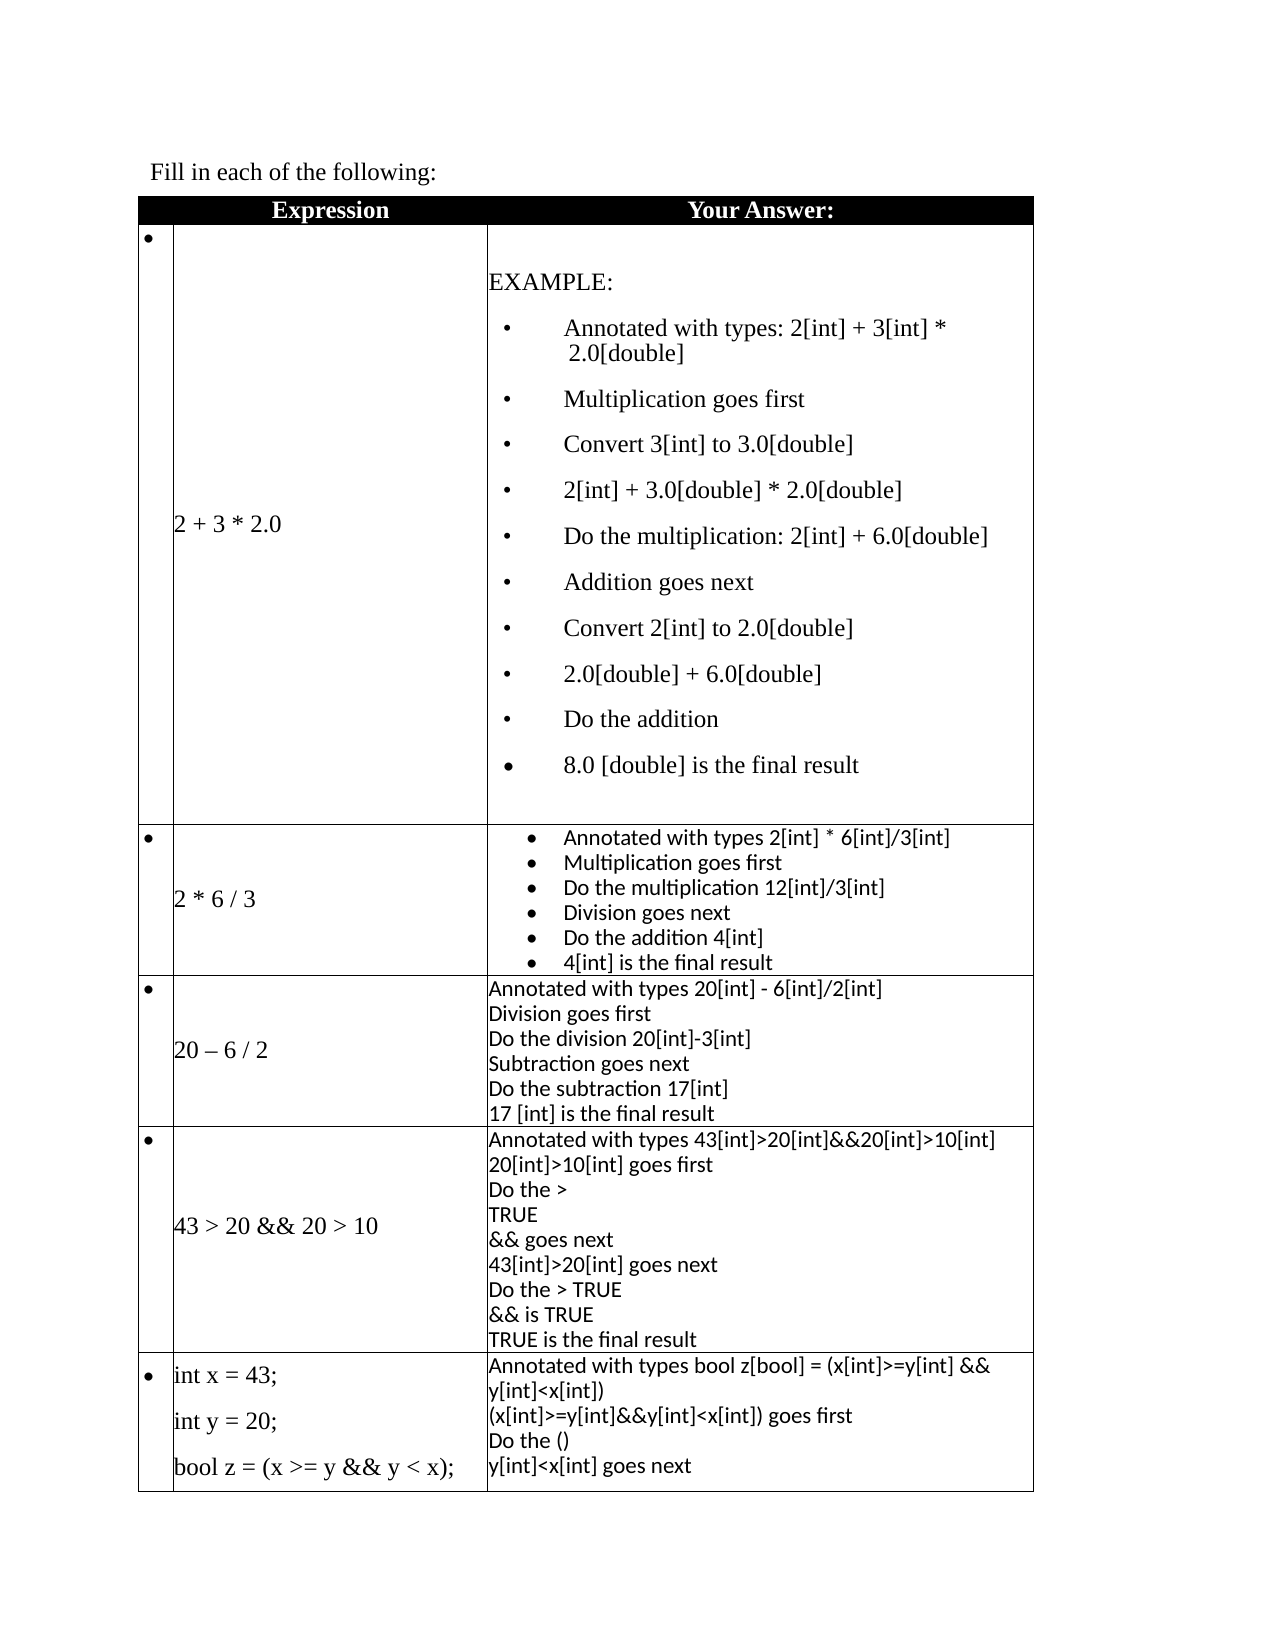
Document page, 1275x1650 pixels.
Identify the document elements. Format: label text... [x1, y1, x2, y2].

table_cell 2 * 6 / 3 [174, 825, 487, 975]
table_cell Annotated with types 2[int] * 6[int]/3[int] Multiplication goes first Do the multiplication 12[int]/3[int] Division goes next Do the addition 4[int] 4[int] is the final result [488, 825, 1033, 975]
table_cell Annotated with types 43[int]>20[int]&&20[int]>10[int] 20[int]>10[int] goes first Do the > TRUE && goes next 43[int]>20[int] goes next Do the > TRUE && is TRUE TRUE is the final result [488, 1127, 1033, 1352]
table_header Your Answer: [488, 199, 1033, 224]
table_cell [139, 1353, 173, 1491]
table_cell Annotated with types 20[int] - 6[int]/2[int] Division goes first Do the division 20[int]-3[int] Subtraction goes next Do the subtraction 17[int] 17 [int] is the final result [488, 976, 1033, 1126]
table_cell [139, 976, 173, 1126]
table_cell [488, 1353, 1033, 1491]
table_header [139, 197, 173, 224]
table_cell 20 – 6 / 2 [174, 976, 487, 1126]
table_cell EXAMPLE: Annotated with types: 2[int] + 3[int] * 2.0[double] Multiplication goes first Convert 3[int] to 3.0[double] 2[int] + 3.0[double] * 2.0[double] Do the multiplication: 2[int] + 6.0[double] Addition goes next Convert 2[int] to 2.0[double] 2.0[double] + 6.0[double] Do the addition 8.0 [double] is the final result [488, 225, 1033, 824]
text Fill in each of the following: [150, 160, 1125, 185]
table_cell [139, 1127, 173, 1352]
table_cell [174, 1353, 487, 1491]
table_cell 43 > 20 && 20 > 10 [174, 1127, 487, 1352]
table_cell [139, 825, 173, 975]
table_header Expression [174, 197, 487, 224]
table_cell [139, 225, 173, 824]
table_cell 2 + 3 * 2.0 [174, 225, 487, 824]
